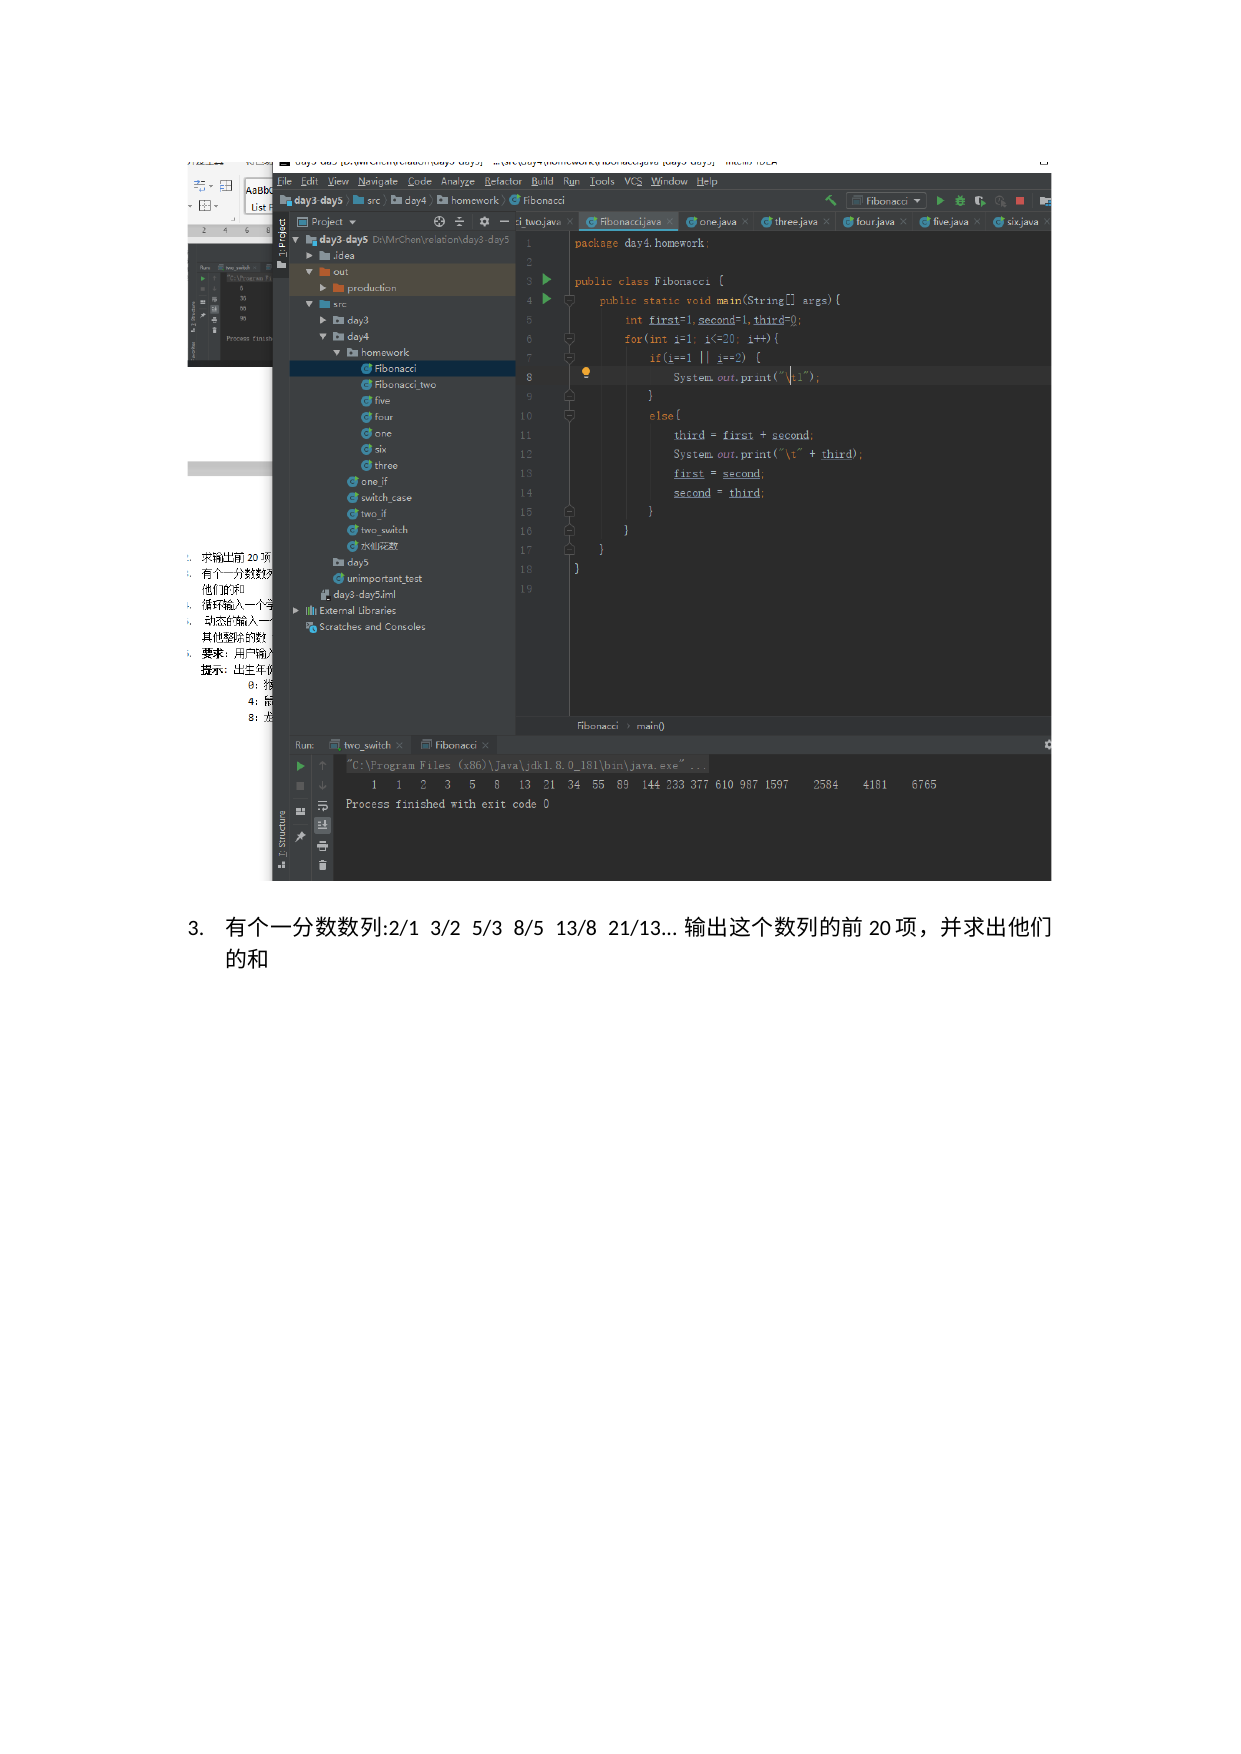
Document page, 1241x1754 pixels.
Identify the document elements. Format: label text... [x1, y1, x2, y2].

list 有个一分数数列:2/1 3/2 5/3 8/5 13/8 21/13... 输出这个数列的前20项，并求出他们的和 [187, 909, 1053, 974]
picture [187, 162, 1052, 881]
